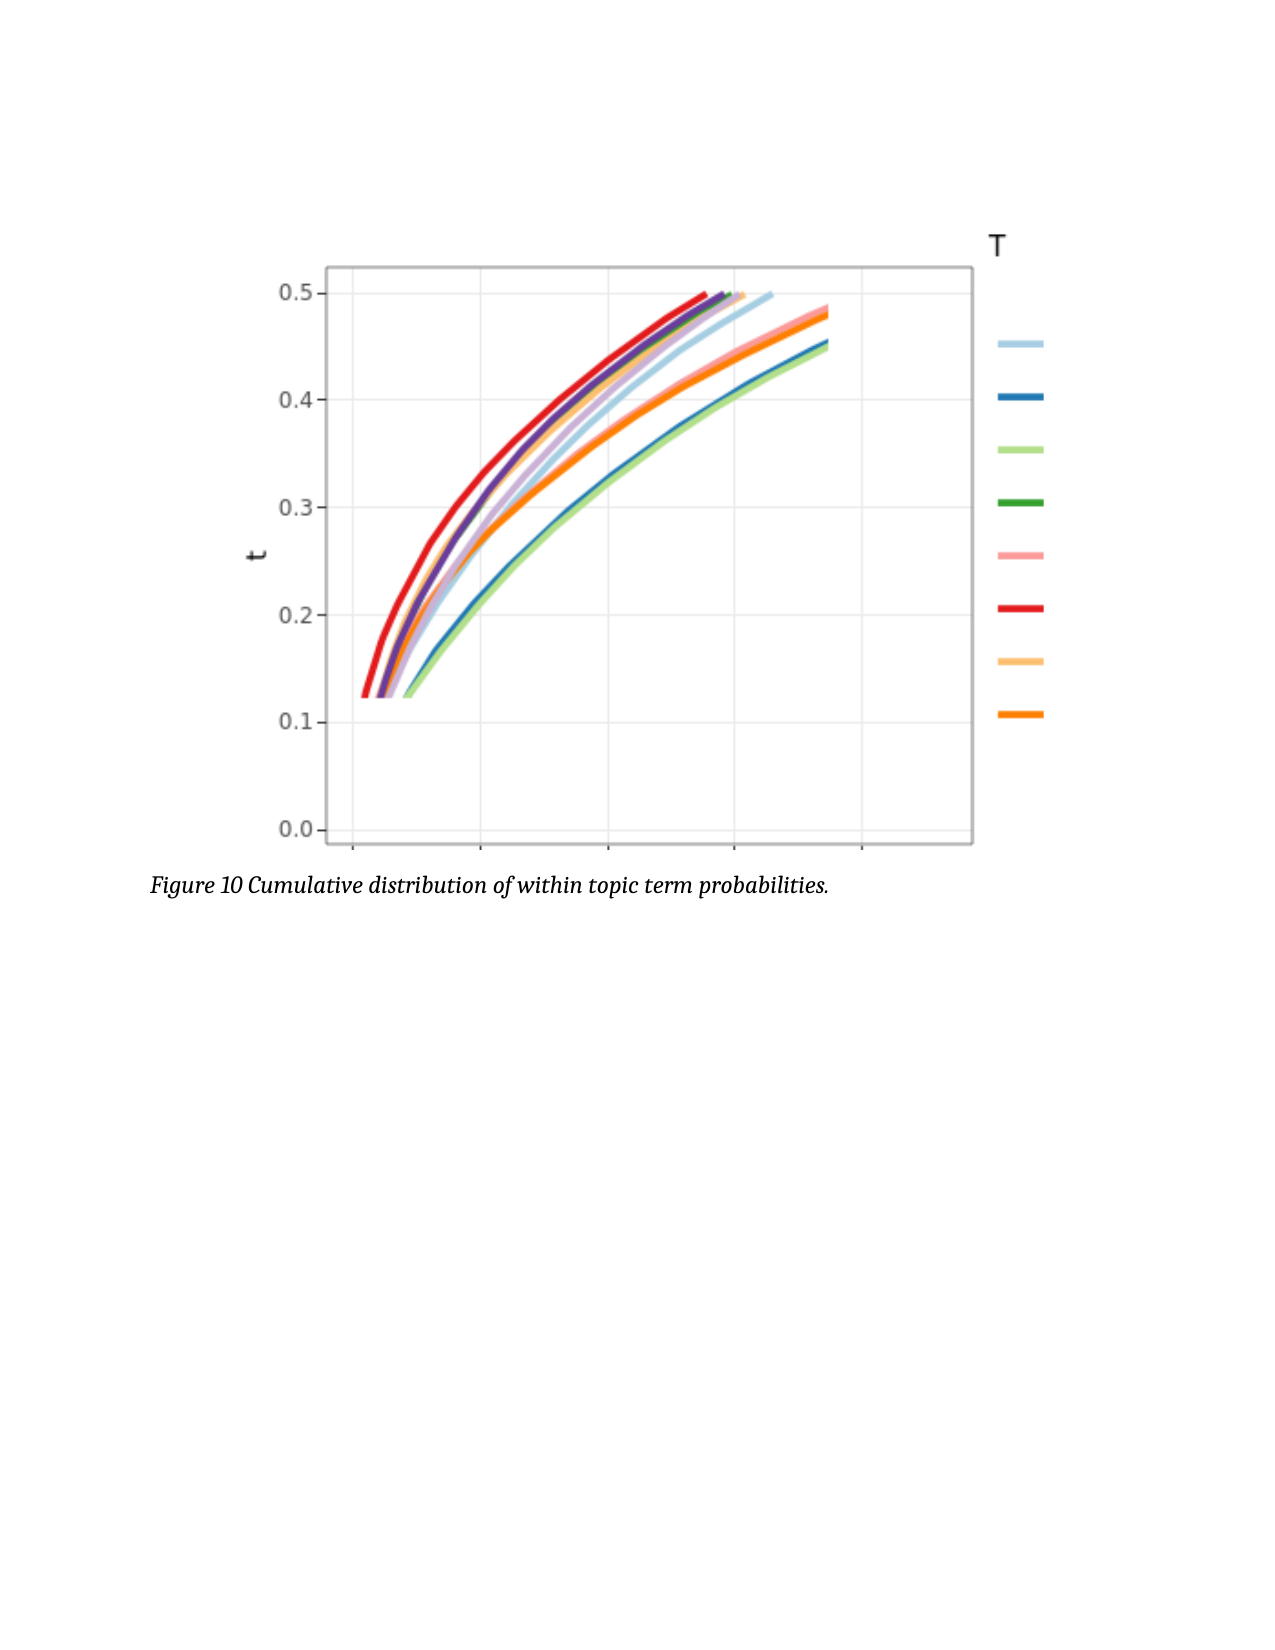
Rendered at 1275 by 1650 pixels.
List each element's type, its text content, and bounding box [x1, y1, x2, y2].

picture [168, 150, 1044, 850]
text Figure 10 Cumulative distribution of within topic term probabilities. [150, 871, 1125, 899]
